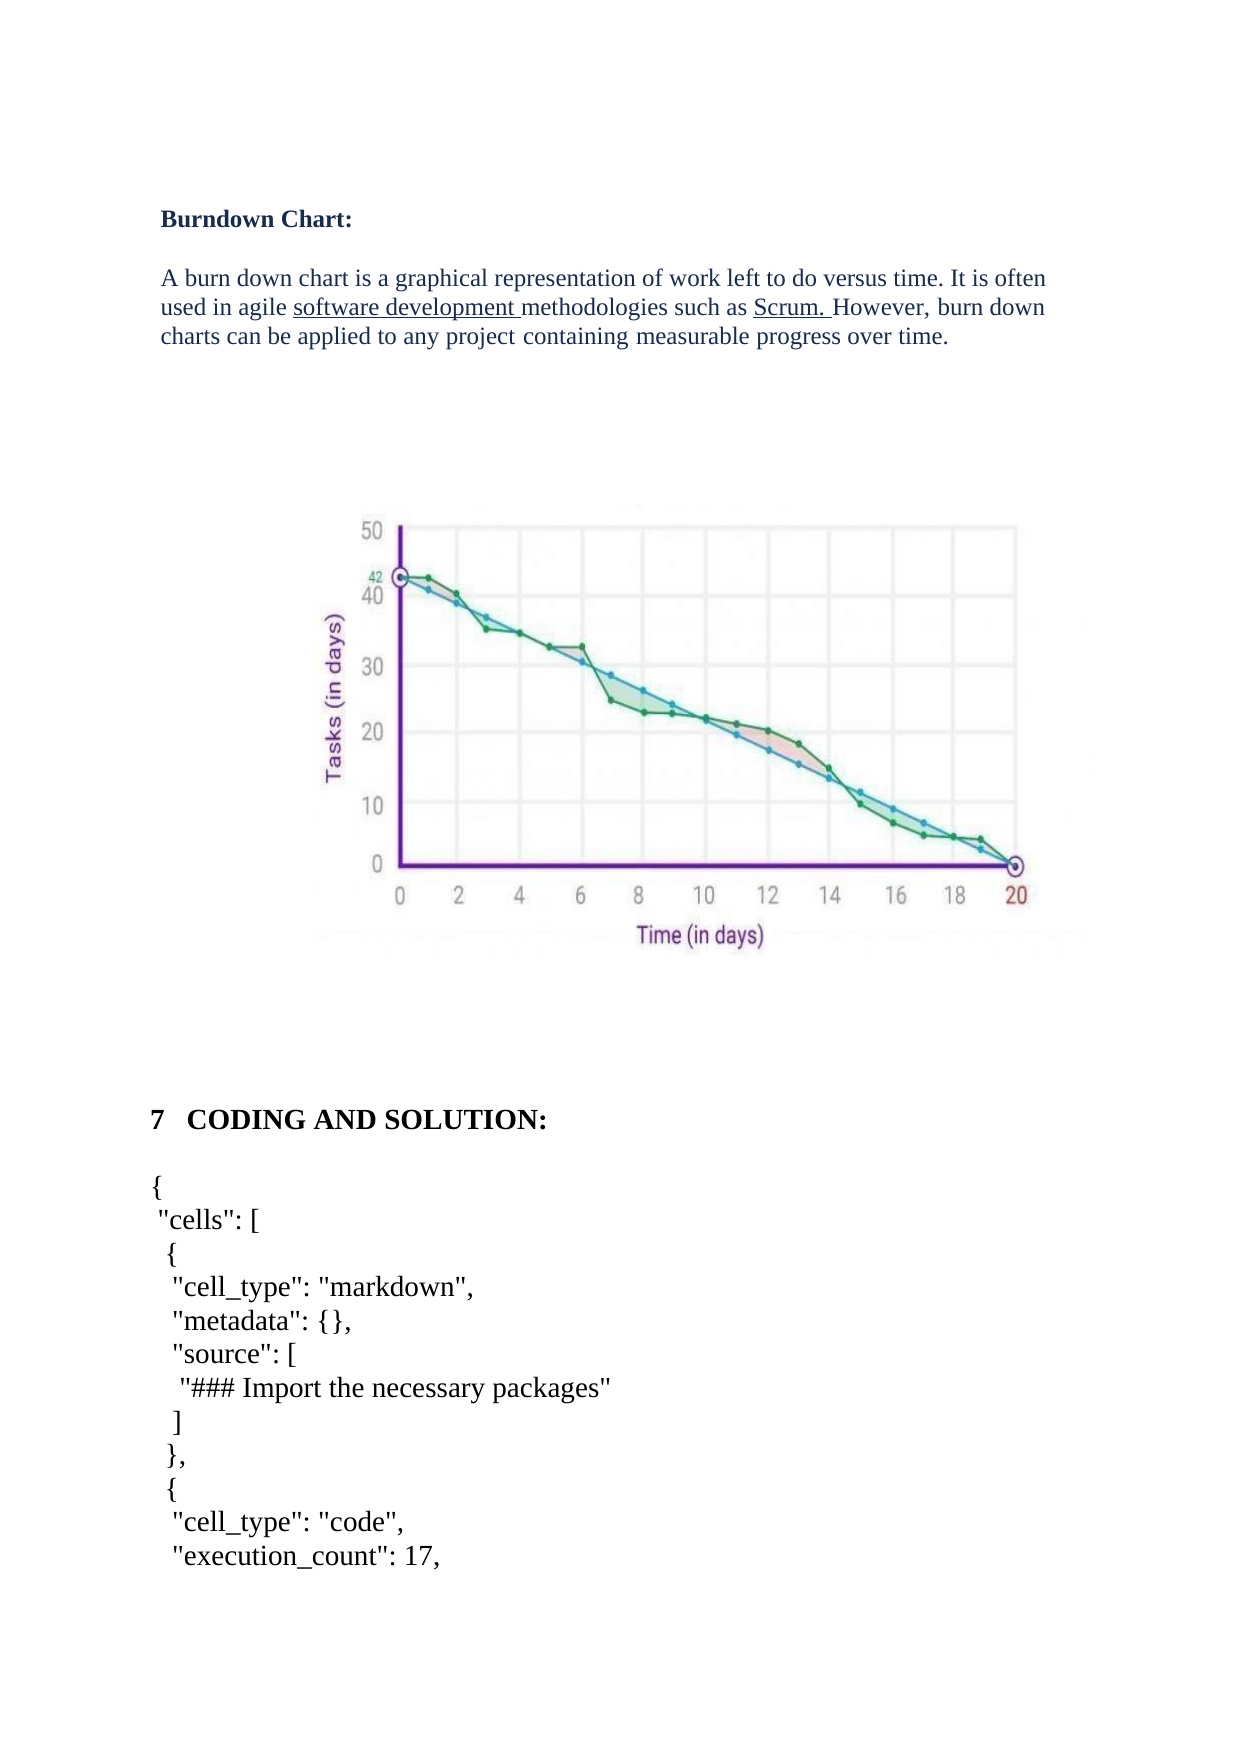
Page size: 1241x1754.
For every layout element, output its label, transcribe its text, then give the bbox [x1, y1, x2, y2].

text "### Import the necessary packages" [150, 1370, 1090, 1404]
text 7 CODING AND SOLUTION: [150, 1102, 1090, 1135]
text Burndown Chart: [160, 204, 1090, 232]
text "cell_type": "markdown", [150, 1269, 1090, 1303]
text ] [150, 1404, 1090, 1437]
text A burn down chart is a graphical representation of work left to do versus time. It is often used in agile software development methodologies such as Scrum. However, burn down charts can be applied to any project containing measurable progress over time. [160, 263, 1048, 349]
picture [313, 504, 1091, 957]
text "source": [ [150, 1337, 1090, 1370]
text "cell_type": "code", [150, 1504, 1090, 1538]
text "execution_count": 17, [150, 1538, 1090, 1571]
text { [150, 1236, 1090, 1269]
text { [150, 1471, 1090, 1504]
text "metadata": {}, [150, 1303, 1090, 1337]
text { [150, 1169, 1090, 1202]
text "cells": [ [150, 1202, 1090, 1236]
text }, [150, 1437, 1090, 1471]
